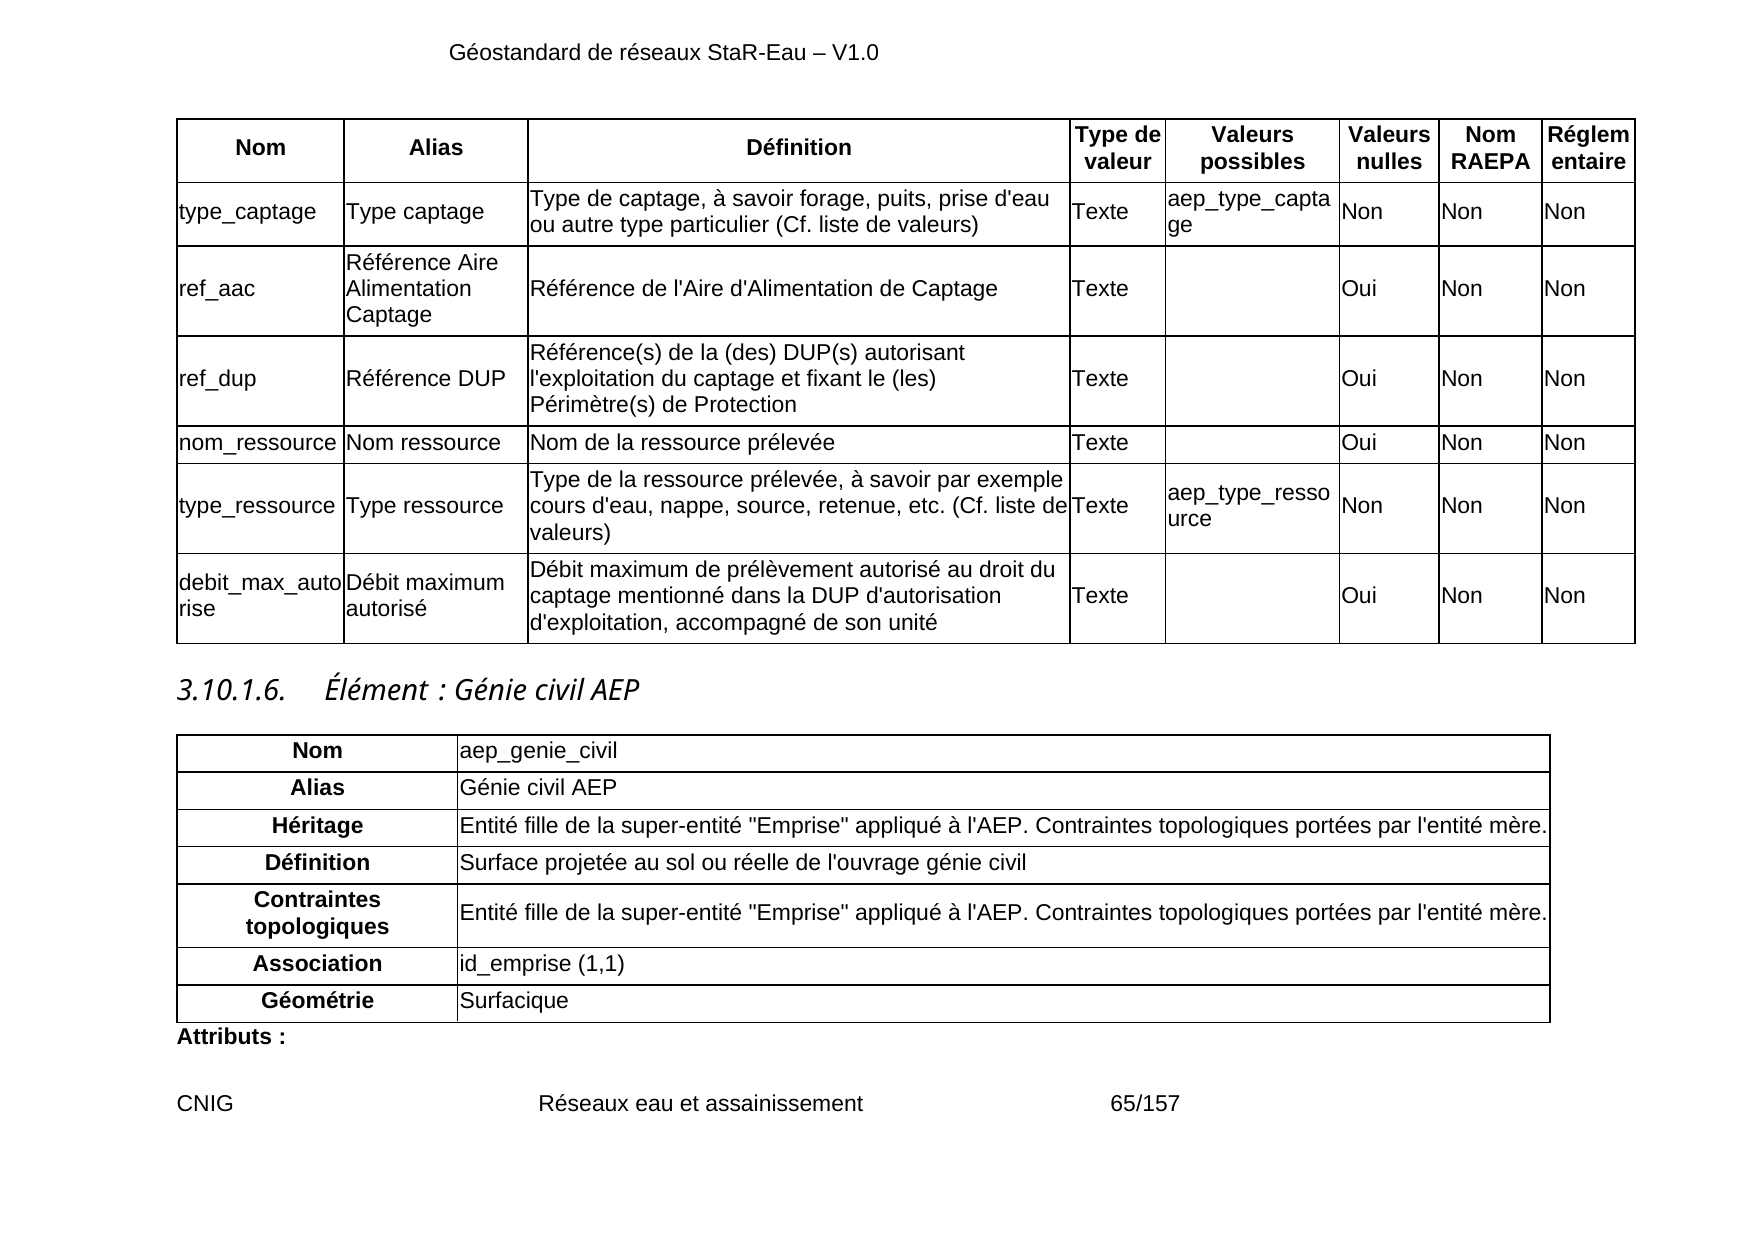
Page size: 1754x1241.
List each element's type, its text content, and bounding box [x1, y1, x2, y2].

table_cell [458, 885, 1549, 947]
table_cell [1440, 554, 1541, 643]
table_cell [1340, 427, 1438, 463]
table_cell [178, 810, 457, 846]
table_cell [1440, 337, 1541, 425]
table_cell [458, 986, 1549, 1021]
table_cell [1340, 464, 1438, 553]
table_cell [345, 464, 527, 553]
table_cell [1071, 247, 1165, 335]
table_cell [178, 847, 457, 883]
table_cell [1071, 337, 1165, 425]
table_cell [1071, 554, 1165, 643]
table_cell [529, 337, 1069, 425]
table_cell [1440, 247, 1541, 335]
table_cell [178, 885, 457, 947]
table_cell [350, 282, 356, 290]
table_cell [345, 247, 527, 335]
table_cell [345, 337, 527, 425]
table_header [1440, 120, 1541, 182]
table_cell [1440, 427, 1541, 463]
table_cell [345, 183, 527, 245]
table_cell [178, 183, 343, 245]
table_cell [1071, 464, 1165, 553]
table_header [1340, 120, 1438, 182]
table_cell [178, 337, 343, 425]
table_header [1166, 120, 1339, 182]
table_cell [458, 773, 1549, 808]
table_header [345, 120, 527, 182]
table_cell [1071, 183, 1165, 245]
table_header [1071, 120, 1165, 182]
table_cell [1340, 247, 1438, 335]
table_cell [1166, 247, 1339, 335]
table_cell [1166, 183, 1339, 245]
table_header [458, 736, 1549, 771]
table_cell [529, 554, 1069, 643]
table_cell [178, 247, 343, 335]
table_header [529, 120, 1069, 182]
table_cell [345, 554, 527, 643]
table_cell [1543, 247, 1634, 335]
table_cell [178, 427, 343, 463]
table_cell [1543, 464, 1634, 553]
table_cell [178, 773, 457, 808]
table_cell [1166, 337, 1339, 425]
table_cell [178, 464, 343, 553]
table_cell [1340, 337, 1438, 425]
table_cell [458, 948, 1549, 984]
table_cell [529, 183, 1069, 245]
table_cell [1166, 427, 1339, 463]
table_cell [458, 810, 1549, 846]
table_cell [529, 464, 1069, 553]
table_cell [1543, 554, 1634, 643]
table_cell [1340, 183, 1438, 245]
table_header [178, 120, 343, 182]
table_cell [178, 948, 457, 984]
subtitle Élément : Génie civil AEP [176, 669, 1636, 709]
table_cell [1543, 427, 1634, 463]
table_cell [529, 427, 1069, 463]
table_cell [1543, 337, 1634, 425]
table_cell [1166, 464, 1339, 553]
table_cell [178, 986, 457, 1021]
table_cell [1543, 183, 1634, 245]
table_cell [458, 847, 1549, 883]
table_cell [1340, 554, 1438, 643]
text Attributs : [176, 1023, 1636, 1049]
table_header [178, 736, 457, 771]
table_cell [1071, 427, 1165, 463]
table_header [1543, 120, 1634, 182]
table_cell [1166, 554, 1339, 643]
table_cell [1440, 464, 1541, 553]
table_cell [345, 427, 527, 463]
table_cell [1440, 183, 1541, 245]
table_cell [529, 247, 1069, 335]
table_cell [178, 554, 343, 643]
